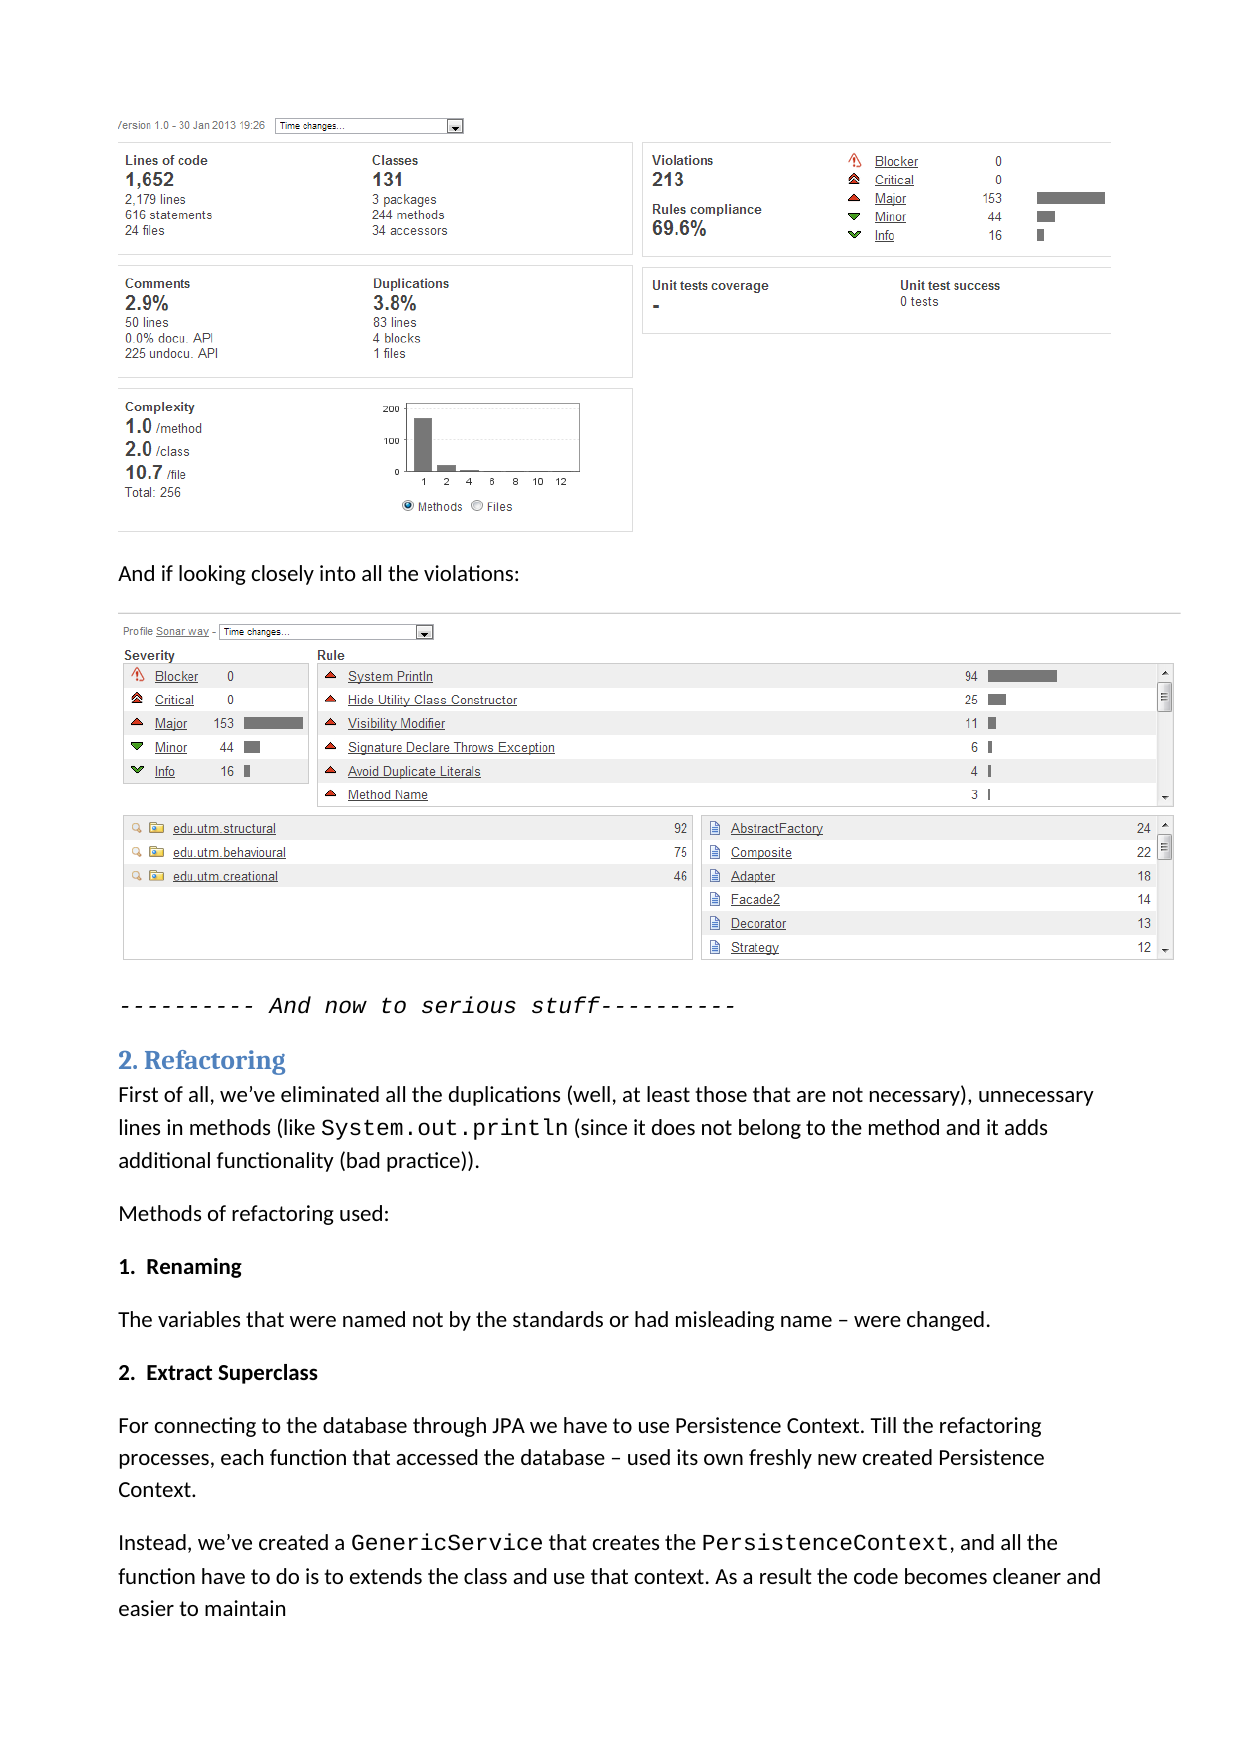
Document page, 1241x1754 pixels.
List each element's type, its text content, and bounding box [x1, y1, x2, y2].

text 1. Renaming [118, 1252, 1122, 1280]
text ---------- And now to serious stuff---------- [118, 994, 1122, 1020]
picture [118, 118, 1111, 535]
text 2. Extract Superclass [118, 1358, 1122, 1386]
subtitle 2. Refactoring [118, 1045, 1122, 1076]
text The variables that were named not by the standards or had misleading name – were changed. [118, 1305, 1122, 1333]
text Methods of refactoring used: [118, 1199, 1122, 1227]
text Instead, we’ve created a GenericService that creates the PersistenceContext, and all the function have to do is to extends the class and use that context. As a result the code becomes cleaner and easier to maintain [118, 1528, 1122, 1622]
picture [118, 612, 1181, 970]
text And if looking closely into all the violations: [118, 559, 1122, 587]
text For connecting to the database through JPA we have to use Persistence Context. Till the refactoring processes, each function that accessed the database – used its own freshly new created Persistence Context. [118, 1411, 1122, 1503]
text First of all, we’ve eliminated all the duplications (well, at least those that are not necessary), unnecessary lines in methods (like System.out.println (since it does not belong to the method and it adds additional functionality (bad practice)). [118, 1081, 1122, 1174]
